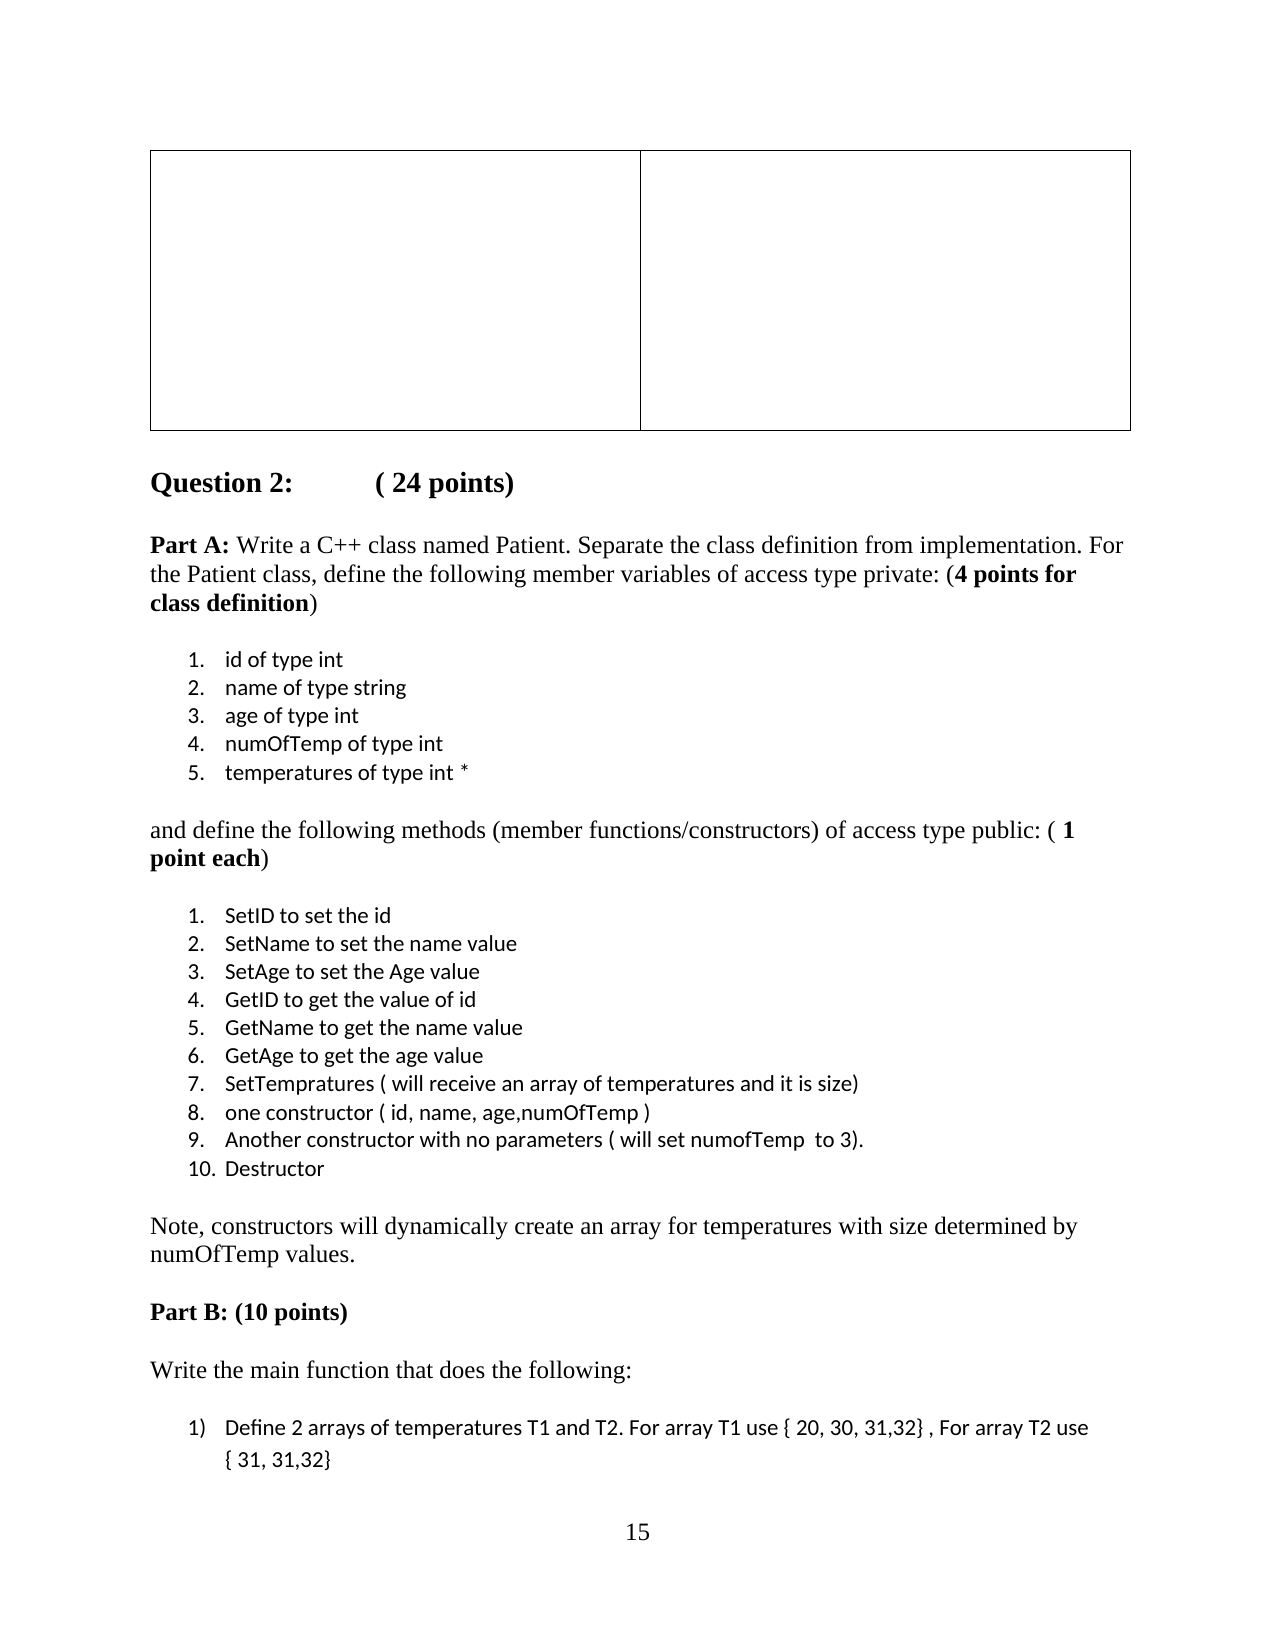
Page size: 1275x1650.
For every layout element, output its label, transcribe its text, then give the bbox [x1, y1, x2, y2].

list Define 2 arrays of temperatures T1 and T2. For array T1 use { 20, 30, 31,32} , For array T2 use { 31, 31,32} [187, 1413, 1125, 1473]
list GetAge to get the age value [187, 1042, 1125, 1069]
list Another constructor with no parameters ( will set numofTemp to 3). [187, 1126, 1125, 1154]
text and define the following methods (member functions/constructors) of access type public: ( 1 point each) [150, 815, 1125, 872]
list numOfTemp of type int [187, 729, 1125, 758]
text Note, constructors will dynamically create an array for temperatures with size determined by numOfTemp values. [150, 1211, 1125, 1268]
list id of type int [187, 646, 1125, 673]
list age of type int [187, 702, 1125, 729]
list GetName to get the name value [187, 1013, 1125, 1042]
list SetName to set the name value [187, 929, 1125, 957]
table_cell [151, 151, 640, 430]
list SetID to set the id [187, 901, 1125, 929]
text Write the main function that does the following: [150, 1355, 1125, 1384]
list name of type string [187, 673, 1125, 702]
list GetID to get the value of id [187, 986, 1125, 1013]
text Part B: (10 points) [150, 1297, 1125, 1326]
text Question 2: ( 24 points) [150, 465, 1125, 498]
text Part A: Write a C++ class named Patient. Separate the class definition from implementation. For the Patient class, define the following member variables of access type private: (4 points for class definition) [150, 530, 1125, 616]
list temperatures of type int * [187, 758, 1125, 786]
list SetTempratures ( will receive an array of temperatures and it is size) [187, 1069, 1125, 1098]
table_cell [641, 151, 1130, 430]
list SetAge to set the Age value [187, 957, 1125, 986]
list one constructor ( id, name, age,numOfTemp ) [187, 1098, 1125, 1126]
list Destructor [187, 1154, 1125, 1182]
